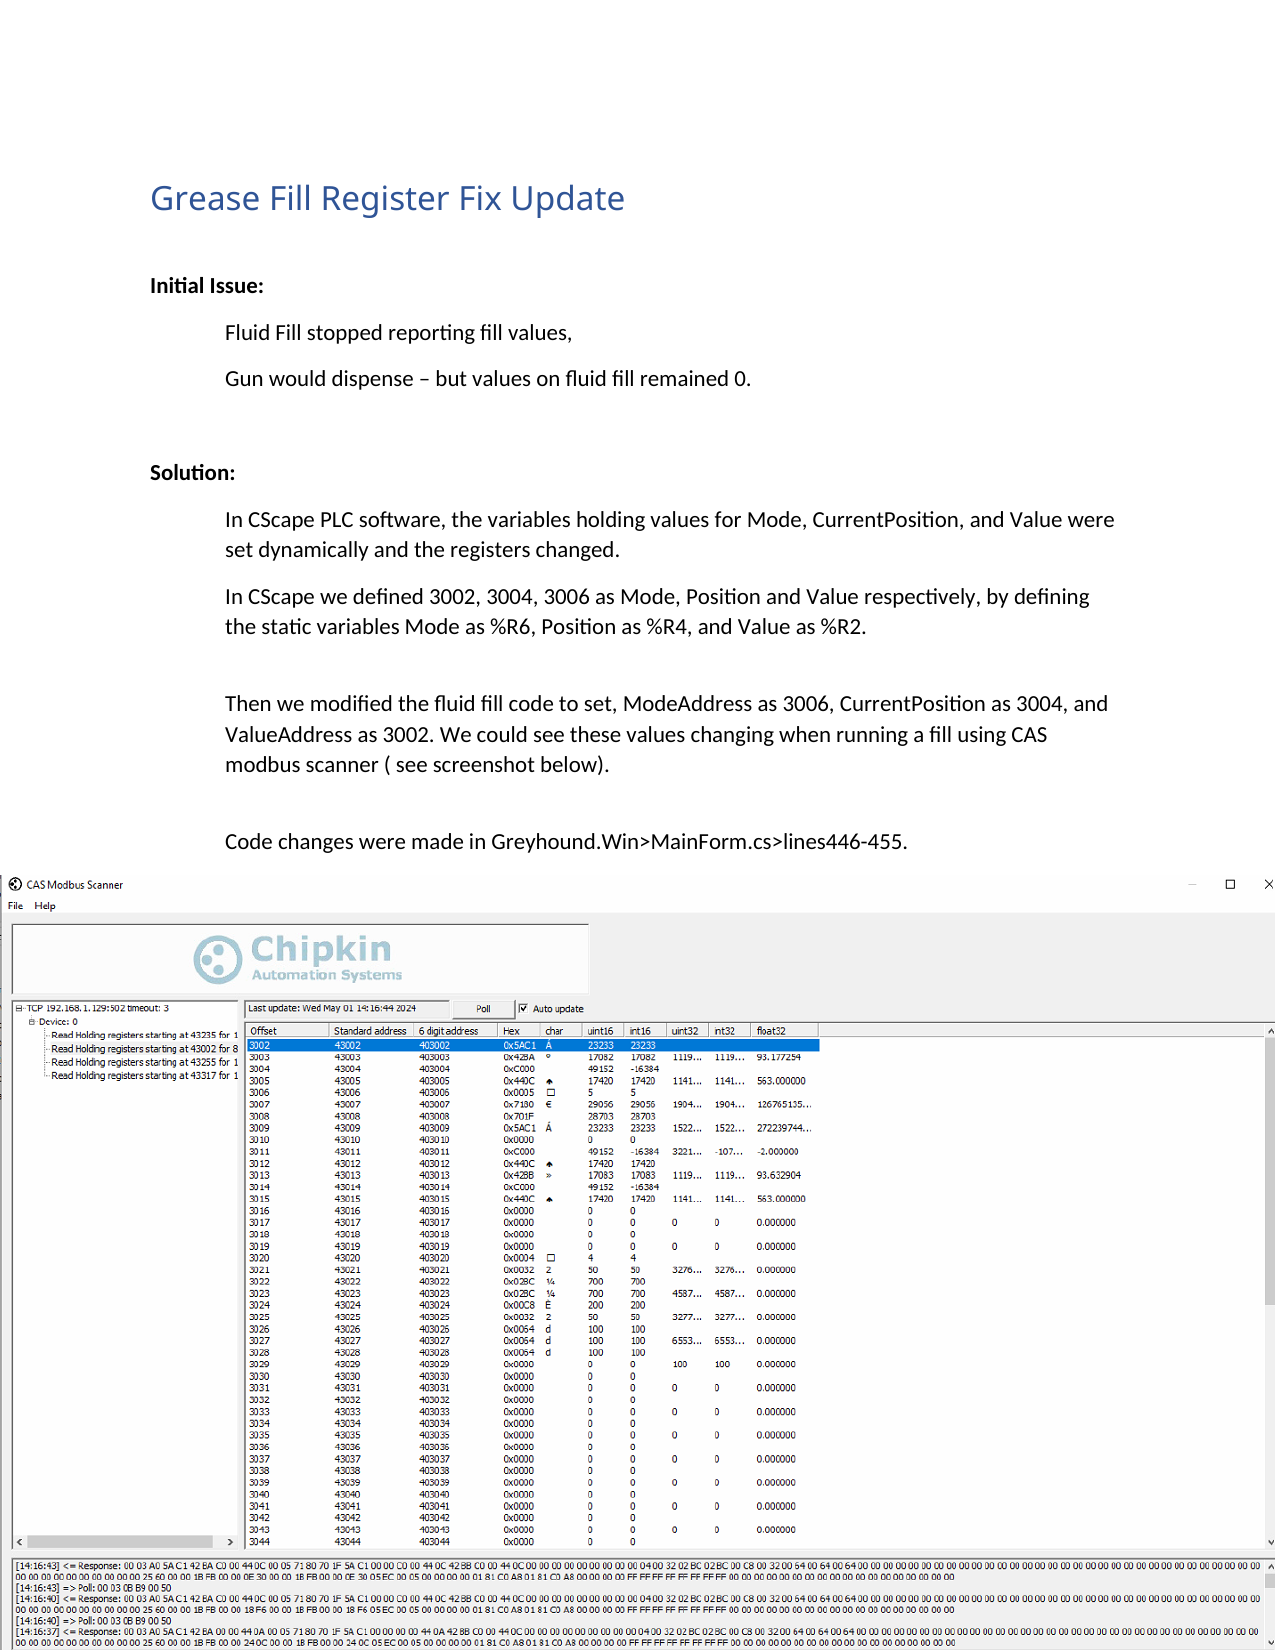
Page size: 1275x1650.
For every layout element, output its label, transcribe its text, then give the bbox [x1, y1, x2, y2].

text Gun would dispense – but values on fluid fill remained 0. [150, 364, 1125, 393]
text In CScape PLC software, the variables holding values for Mode, CurrentPosition, and Value were set dynamically and the registers changed. [225, 505, 1125, 563]
picture [0, 875, 1275, 1650]
text Initial Issue: [150, 271, 1125, 299]
subtitle Grease Fill Register Fix Update [150, 175, 1125, 220]
text Fluid Fill stopped reporting fill values, [150, 318, 1125, 346]
text Solution: [150, 458, 1125, 486]
text In CScape we defined 3002, 3004, 3006 as Mode, Position and Value respectively, by defining the static variables Mode as %R6, Position as %R4, and Value as %R2. [225, 582, 1125, 671]
text Then we modified the fluid fill code to set, ModeAddress as 3006, CurrentPosition as 3004, and ValueAddress as 3002. We could see these values changing when running a fill using CAS modbus scanner ( see screenshot below). [225, 689, 1125, 778]
text Code changes were made in Greyhound.Win>MainForm.cs>lines446-455. [225, 797, 1125, 855]
